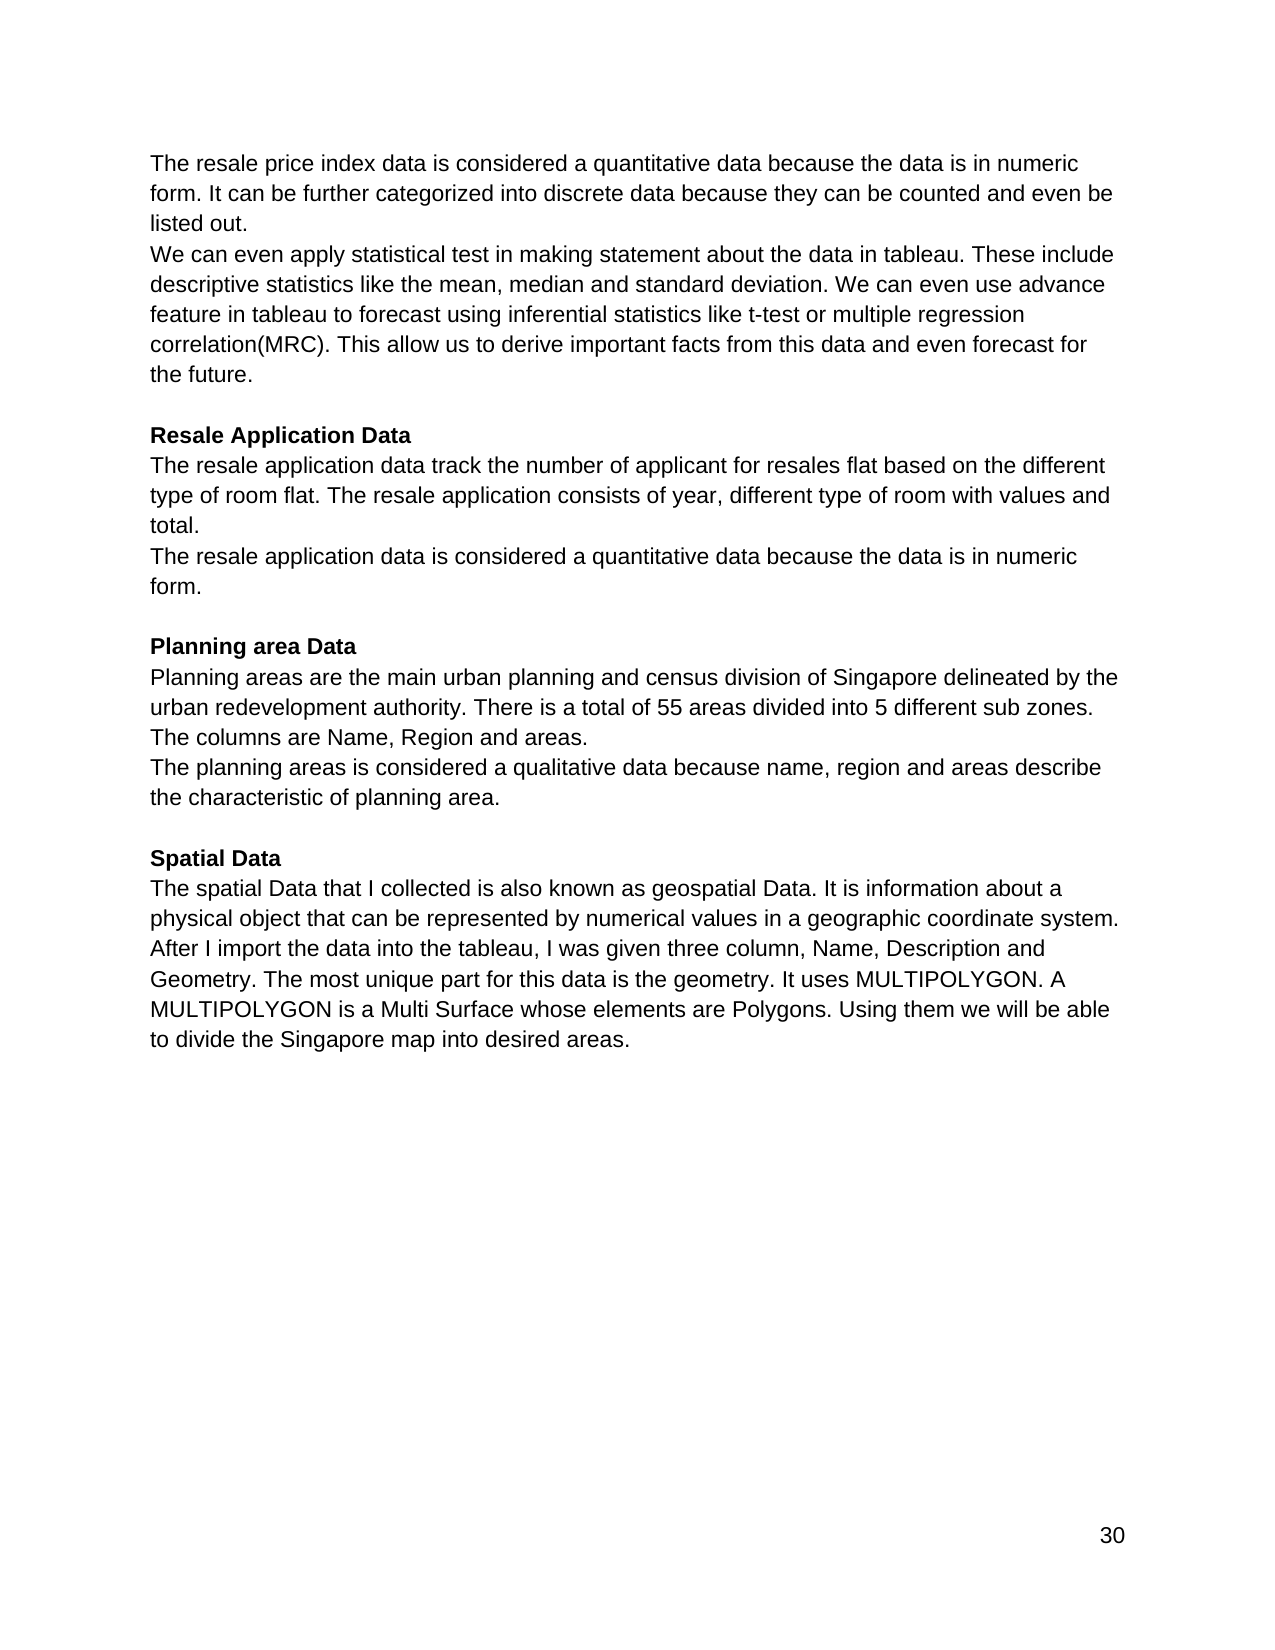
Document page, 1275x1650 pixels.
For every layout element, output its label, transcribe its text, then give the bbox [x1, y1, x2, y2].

text We can even apply statistical test in making statement about the data in tableau. These include descriptive statistics like the mean, median and standard deviation. We can even use advance feature in tableau to forecast using inferential statistics like t-test or multiple regression correlation(MRC). This allow us to derive important facts from this data and even forecast for the future. [150, 241, 1125, 388]
text Planning areas are the main urban planning and census division of Singapore delineated by the urban redevelopment authority. There is a total of 55 areas divided into 5 different sub zones. The columns are Name, Region and areas. [150, 663, 1125, 750]
text The resale application data track the number of applicant for resales flat based on the different type of room flat. The resale application consists of year, different type of room with values and total. [150, 452, 1125, 539]
text The resale application data is considered a quantitative data because the data is in numeric form. [150, 543, 1125, 599]
text Resale Application Data [150, 422, 1125, 448]
text Spatial Data [150, 845, 1125, 871]
text Planning area Data [150, 633, 1125, 660]
text The planning areas is considered a qualitative data because name, region and areas describe the characteristic of planning area. [150, 754, 1125, 811]
text The spatial Data that I collected is also known as geospatial Data. It is information about a physical object that can be represented by numerical values in a geographic coordinate system. After I import the data into the tableau, I was given three column, Name, Description and Geometry. The most unique part for this data is the geometry. It uses MULTIPOLYGON. A MULTIPOLYGON is a Multi Surface whose elements are Polygons. Using them we will be able to divide the Singapore map into desired areas. [150, 875, 1125, 1052]
text The resale price index data is considered a quantitative data because the data is in numeric form. It can be further categorized into discrete data because they can be counted and even be listed out. [150, 150, 1125, 237]
